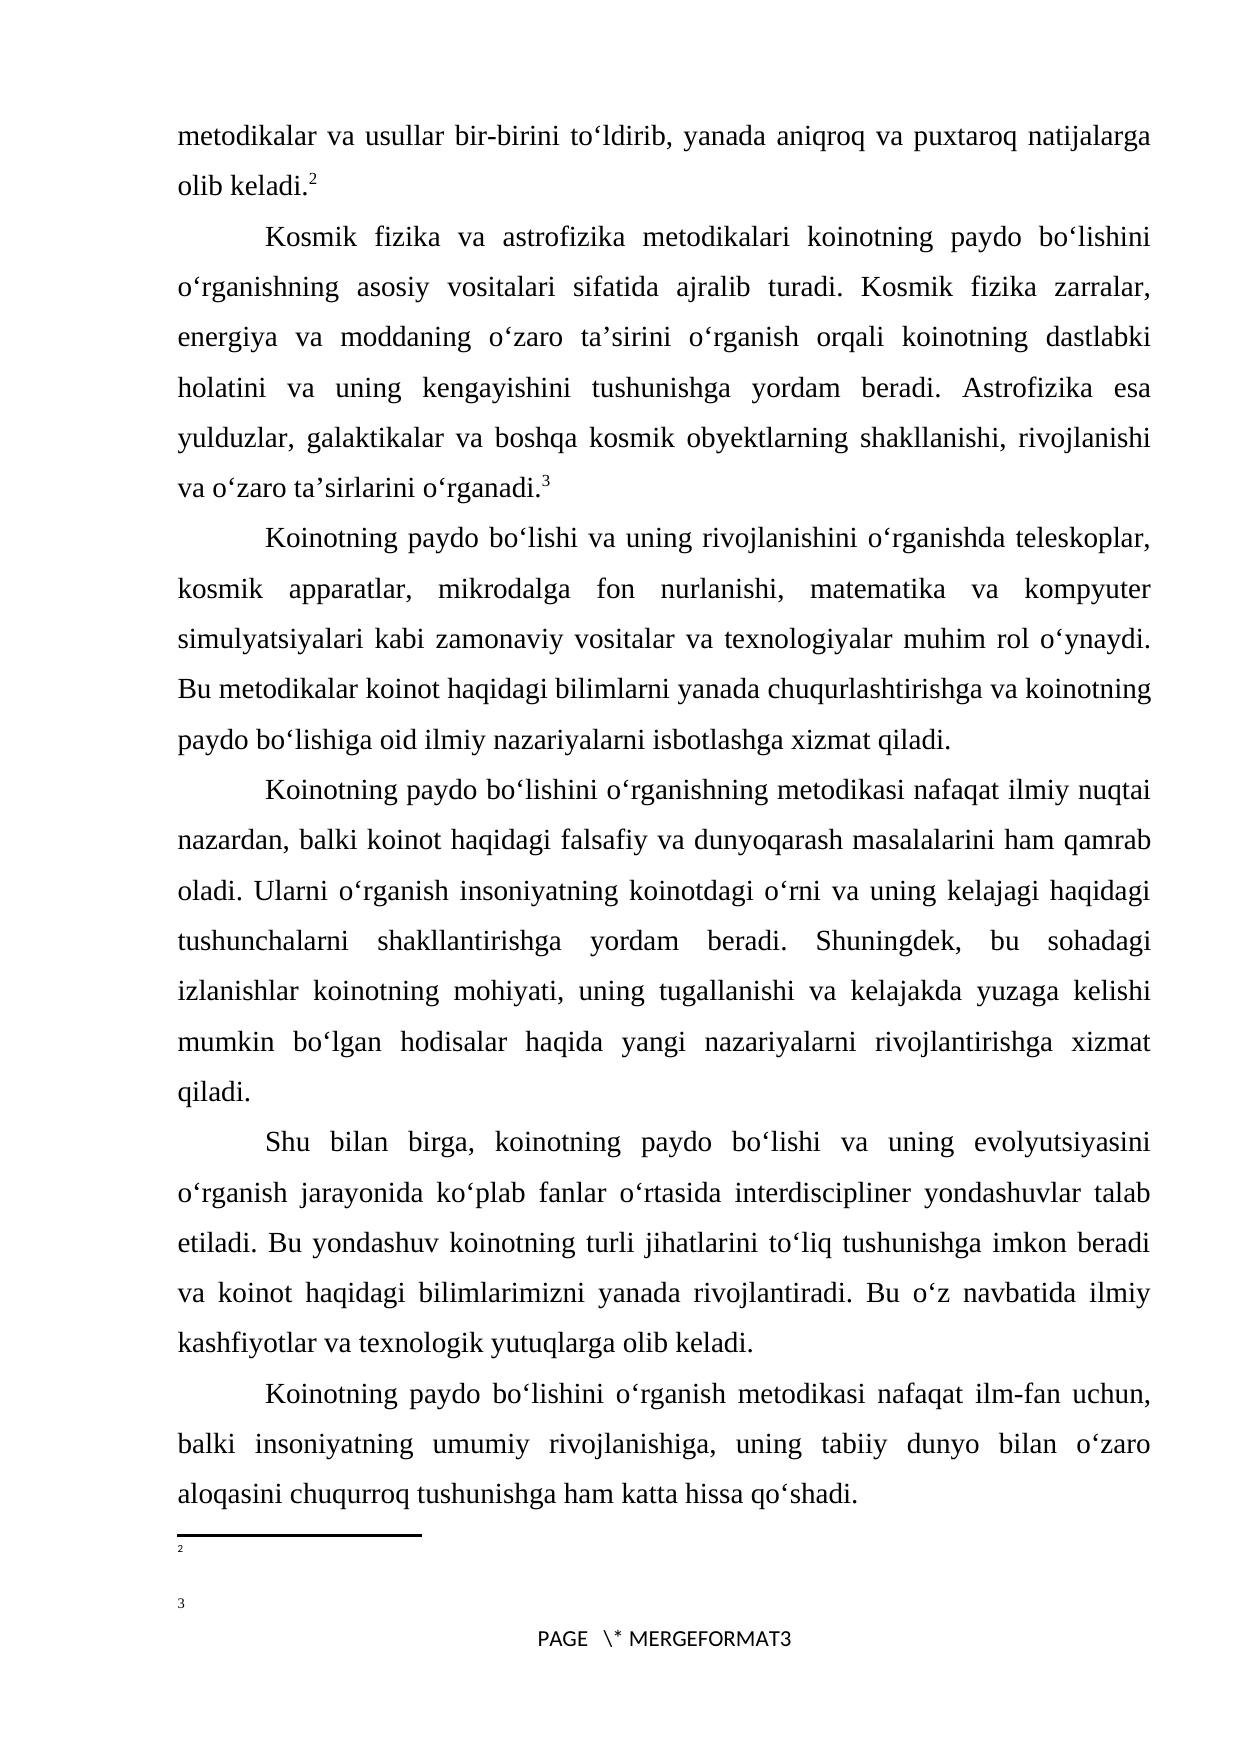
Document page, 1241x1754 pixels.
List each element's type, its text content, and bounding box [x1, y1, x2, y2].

text Koinotning paydo bo‘lishini o‘rganishning metodikasi nafaqat ilmiy nuqtai nazardan, balki koinot haqidagi falsafiy va dunyoqarash masalalarini ham qamrab oladi. Ularni o‘rganish insoniyatning koinotdagi o‘rni va uning kelajagi haqidagi tushunchalarni shakllantirishga yordam beradi. Shuningdek, bu sohadagi izlanishlar koinotning mohiyati, uning tugallanishi va kelajakda yuzaga kelishi mumkin bo‘lgan hodisalar haqida yangi nazariyalarni rivojlantirishga xizmat qiladi. [177, 772, 1152, 1108]
text Shu bilan birga, koinotning paydo bo‘lishi va uning evolyutsiyasini o‘rganish jarayonida ko‘plab fanlar o‘rtasida interdiscipliner yondashuvlar talab etiladi. Bu yondashuv koinotning turli jihatlarini to‘liq tushunishga imkon beradi va koinot haqidagi bilimlarimizni yanada rivojlantiradi. Bu o‘z navbatida ilmiy kashfiyotlar va texnologik yutuqlarga olib keladi. [177, 1124, 1152, 1359]
text Koinotning paydo bo‘lishi va uning rivojlanishini o‘rganishda teleskoplar, kosmik apparatlar, mikrodalga fon nurlanishi, matematika va kompyuter simulyatsiyalari kabi zamonaviy vositalar va texnologiyalar muhim rol o‘ynaydi. Bu metodikalar koinot haqidagi bilimlarni yanada chuqurlashtirishga va koinotning paydo bo‘lishiga oid ilmiy nazariyalarni isbotlashga xizmat qiladi. [177, 521, 1152, 755]
text Koinotning paydo bo‘lishini o‘rganish metodikasi nafaqat ilm-fan uchun, balki insoniyatning umumiy rivojlanishiga, uning tabiiy dunyo bilan o‘zaro aloqasini chuqurroq tushunishga ham katta hissa qo‘shadi. [177, 1376, 1152, 1510]
text Kosmik fizika va astrofizika metodikalari koinotning paydo bo‘lishini o‘rganishning asosiy vositalari sifatida ajralib turadi. Kosmik fizika zarralar, energiya va moddaning o‘zaro ta’sirini o‘rganish orqali koinotning dastlabki holatini va uning kengayishini tushunishga yordam beradi. Astrofizika esa yulduzlar, galaktikalar va boshqa kosmik obyektlarning shakllanishi, rivojlanishi va o‘zaro ta’sirlarini o‘rganadi. [177, 219, 1152, 504]
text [177, 118, 1152, 202]
